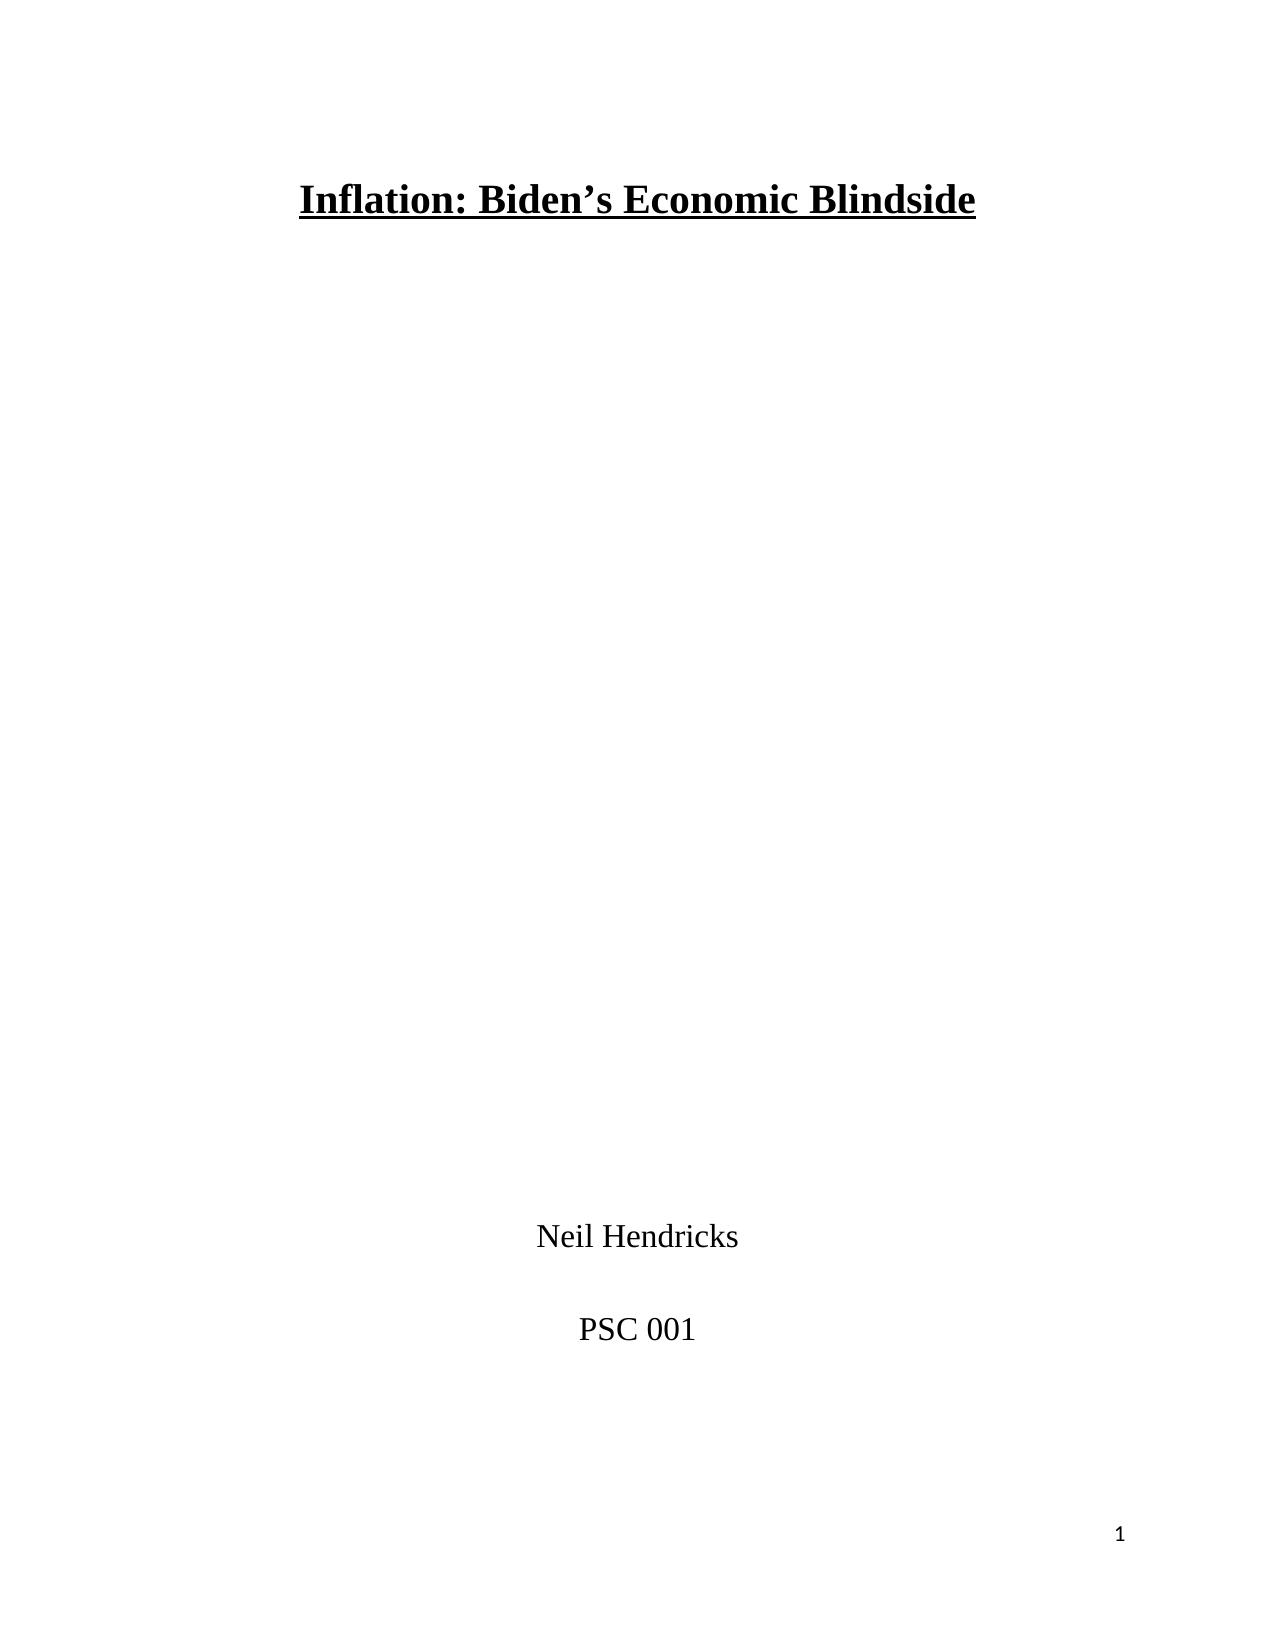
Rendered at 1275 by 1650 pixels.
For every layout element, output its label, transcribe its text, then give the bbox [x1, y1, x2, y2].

text PSC 001 [150, 1309, 1125, 1348]
subtitle Inflation: Biden’s Economic Blindside [150, 175, 1125, 223]
text Neil Hendricks [150, 1216, 1125, 1254]
